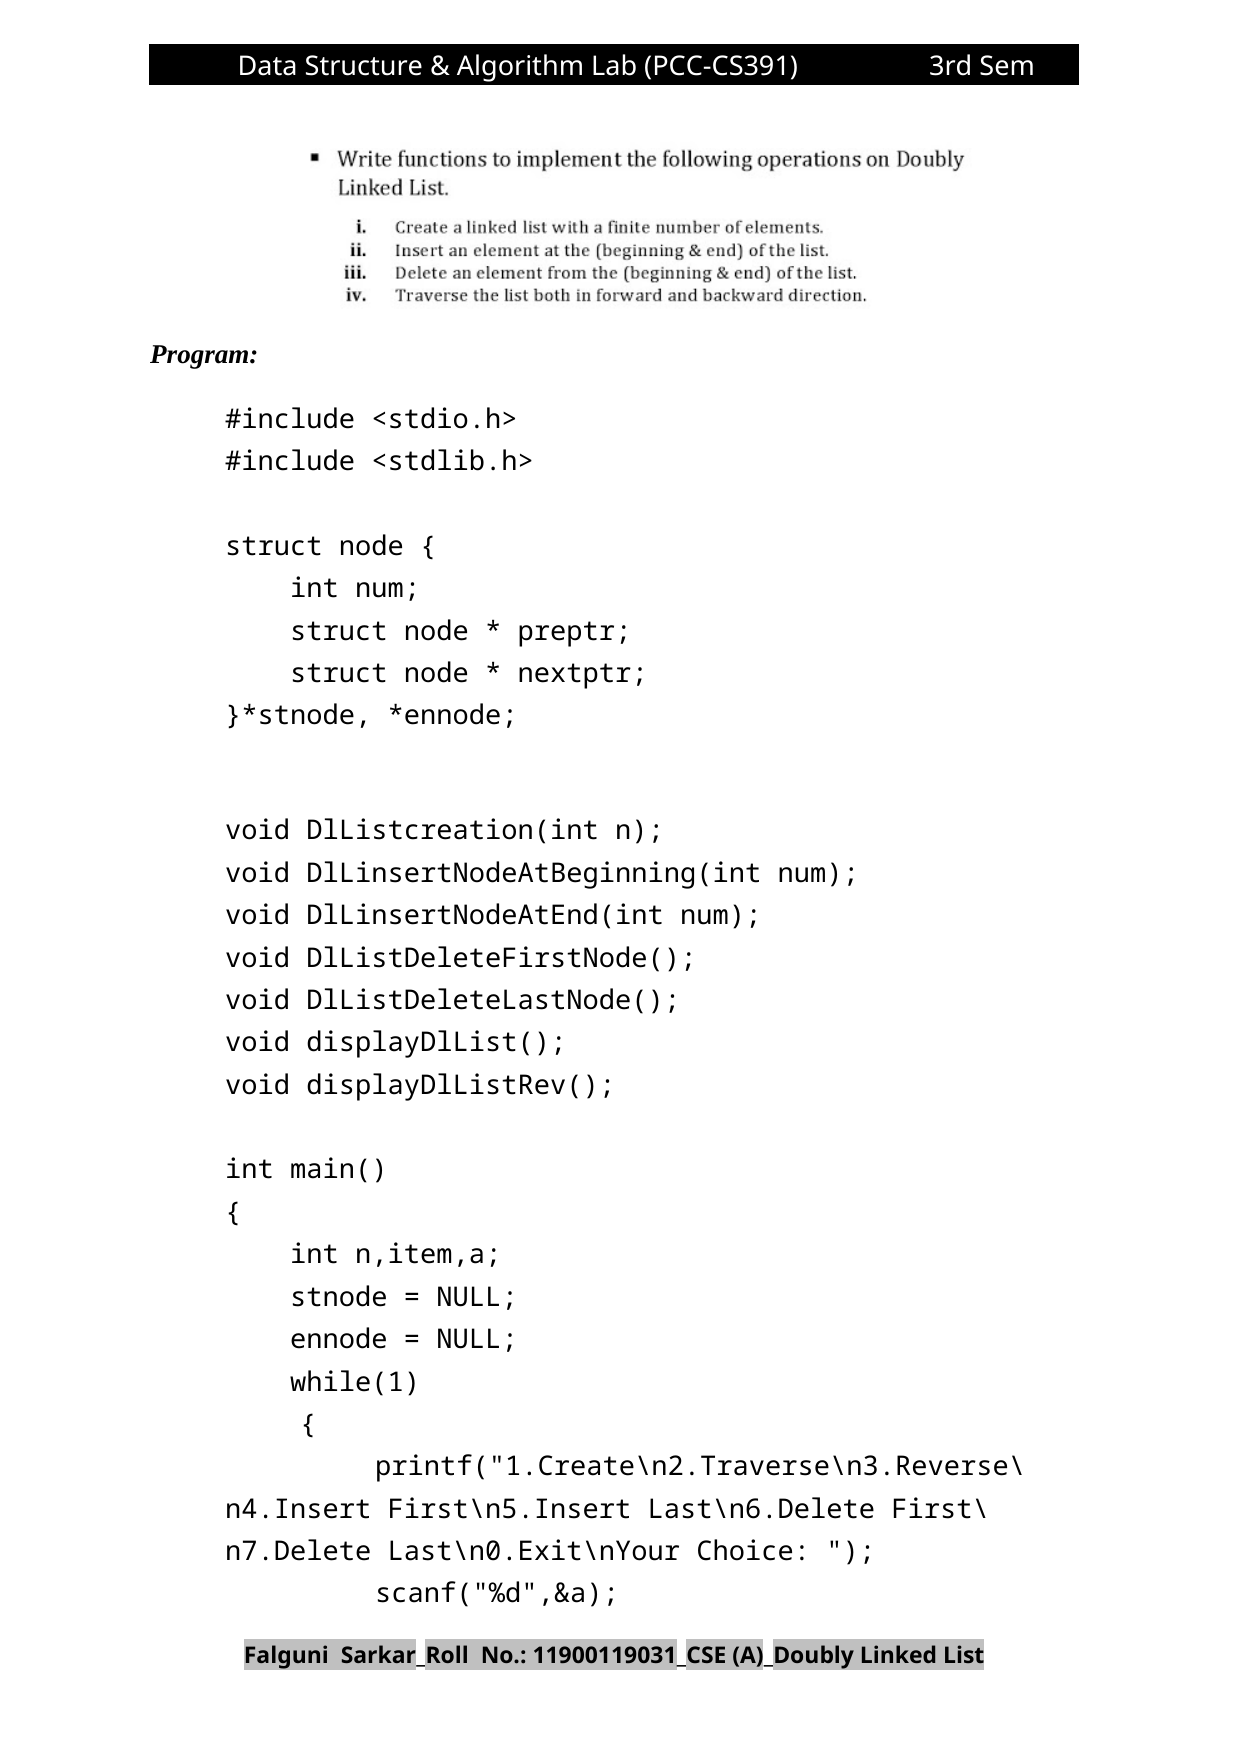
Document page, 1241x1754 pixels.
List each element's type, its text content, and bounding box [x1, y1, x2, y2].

text void DlListDeleteFirstNode(); [225, 938, 1078, 975]
text while(1) [225, 1362, 1078, 1399]
text { [225, 1192, 1078, 1229]
text int main() [225, 1150, 1078, 1187]
text void DlLinsertNodeAtBeginning(int num); [225, 853, 1078, 890]
text struct node { [225, 526, 1078, 563]
text void DlListcreation(int n); [225, 811, 1078, 848]
text printf("1.Create\n2.Traverse\n3.Reverse\n4.Insert First\n5.Insert Last\n6.Delete First\n7.Delete Last\n0.Exit\nYour Choice: "); [225, 1447, 1078, 1568]
text scanf("%d",&a); [225, 1574, 1078, 1611]
text }*stnode, *ennode; [225, 696, 1078, 733]
text stnode = NULL; [225, 1277, 1078, 1314]
text void displayDlList(); [225, 1023, 1078, 1060]
text #include <stdlib.h> [225, 441, 1078, 478]
text #include <stdio.h> [150, 399, 1078, 436]
text void DlListDeleteLastNode(); [225, 980, 1078, 1017]
text ennode = NULL; [225, 1319, 1078, 1356]
text { [225, 1404, 1078, 1441]
picture [150, 136, 1077, 334]
text void DlLinsertNodeAtEnd(int num); [225, 896, 1078, 932]
text struct node * nextptr; [225, 653, 1078, 690]
text void displayDlListRev(); [225, 1065, 1078, 1102]
text struct node * preptr; [225, 611, 1078, 648]
text int n,item,a; [225, 1235, 1078, 1272]
text int num; [225, 569, 1078, 606]
